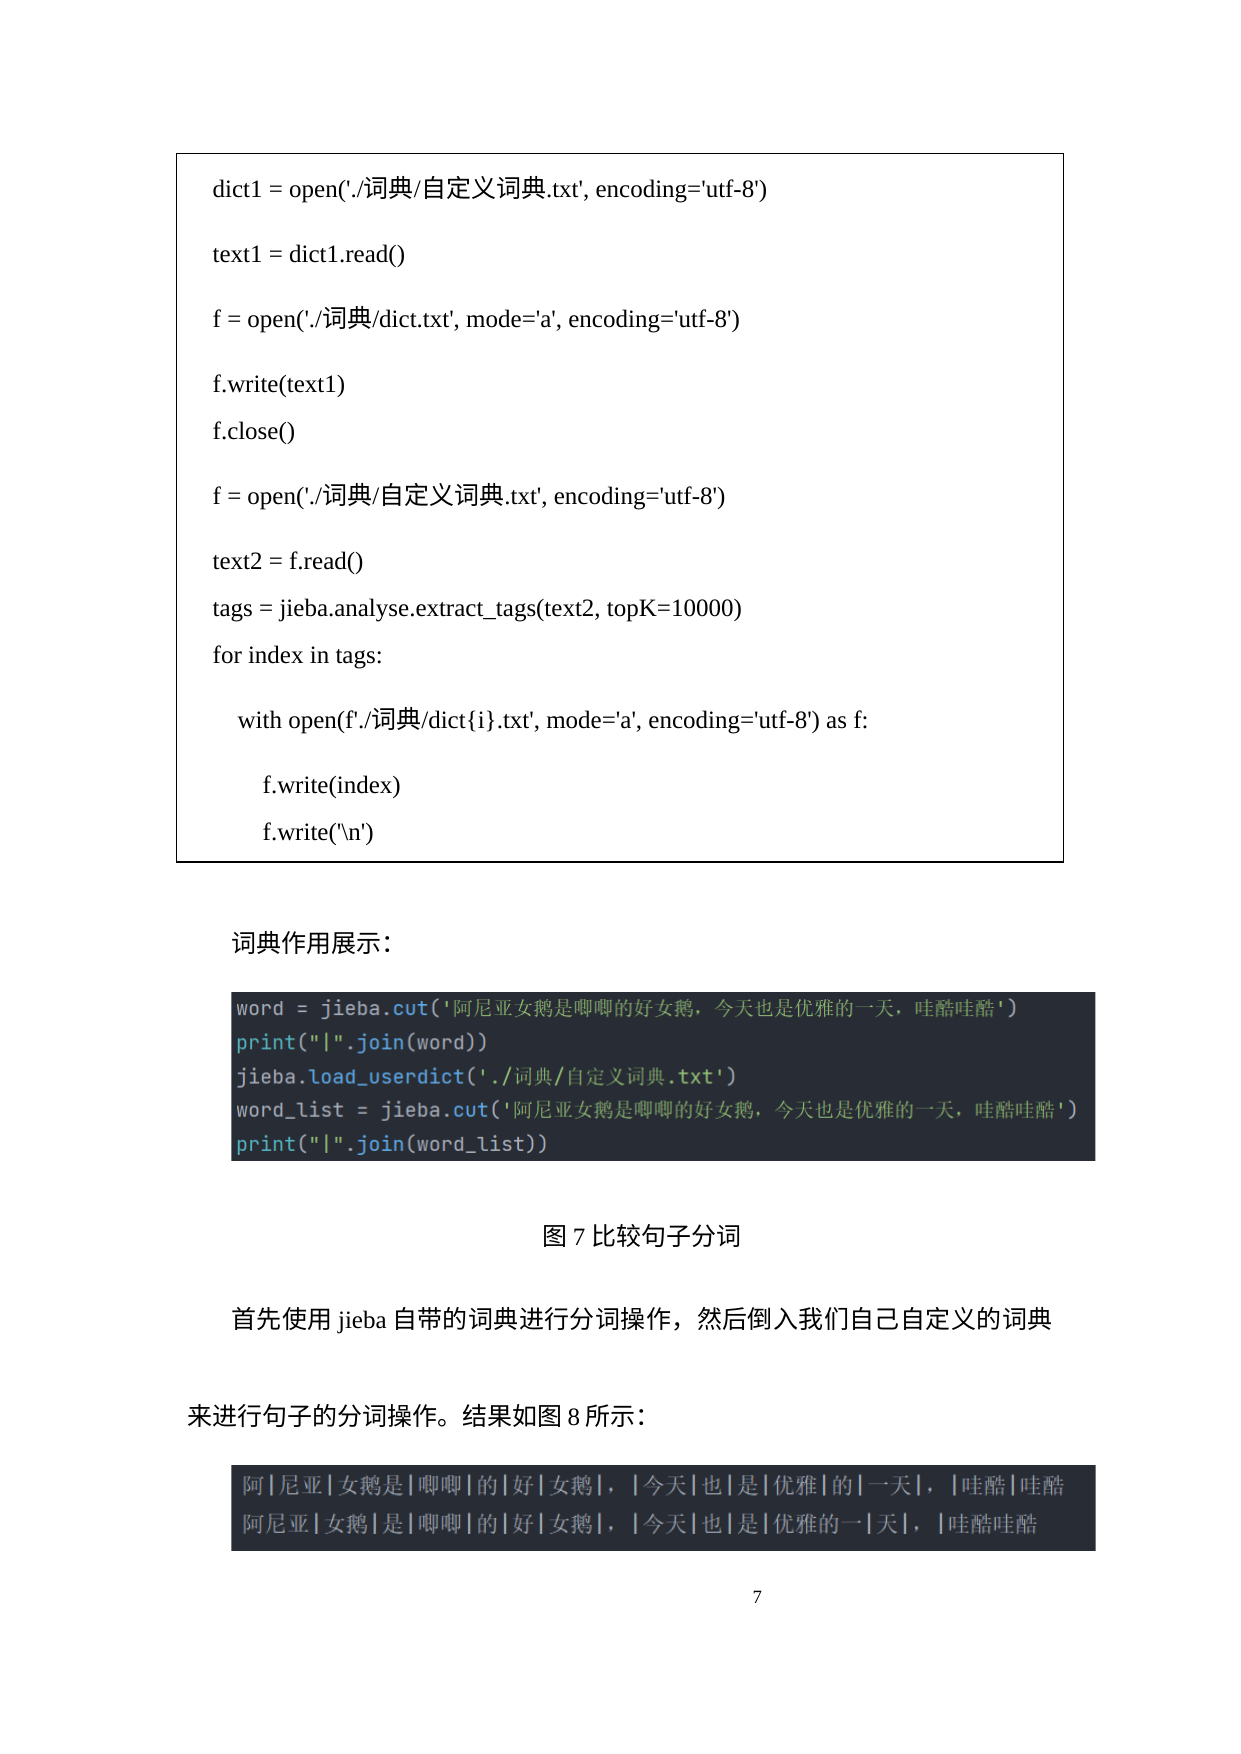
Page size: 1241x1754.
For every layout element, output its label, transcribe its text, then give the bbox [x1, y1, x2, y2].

picture [231, 1465, 1096, 1551]
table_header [177, 154, 1063, 861]
list 图7 比较句子分词 [187, 1202, 1053, 1267]
list 词典作用展示： [187, 909, 1053, 974]
list 首先使用jieba自带的词典进行分词操作，然后倒入我们自己自定义的词典来进行句子的分词操作。结果如图8所示： [187, 1285, 1053, 1447]
picture [231, 992, 1096, 1161]
